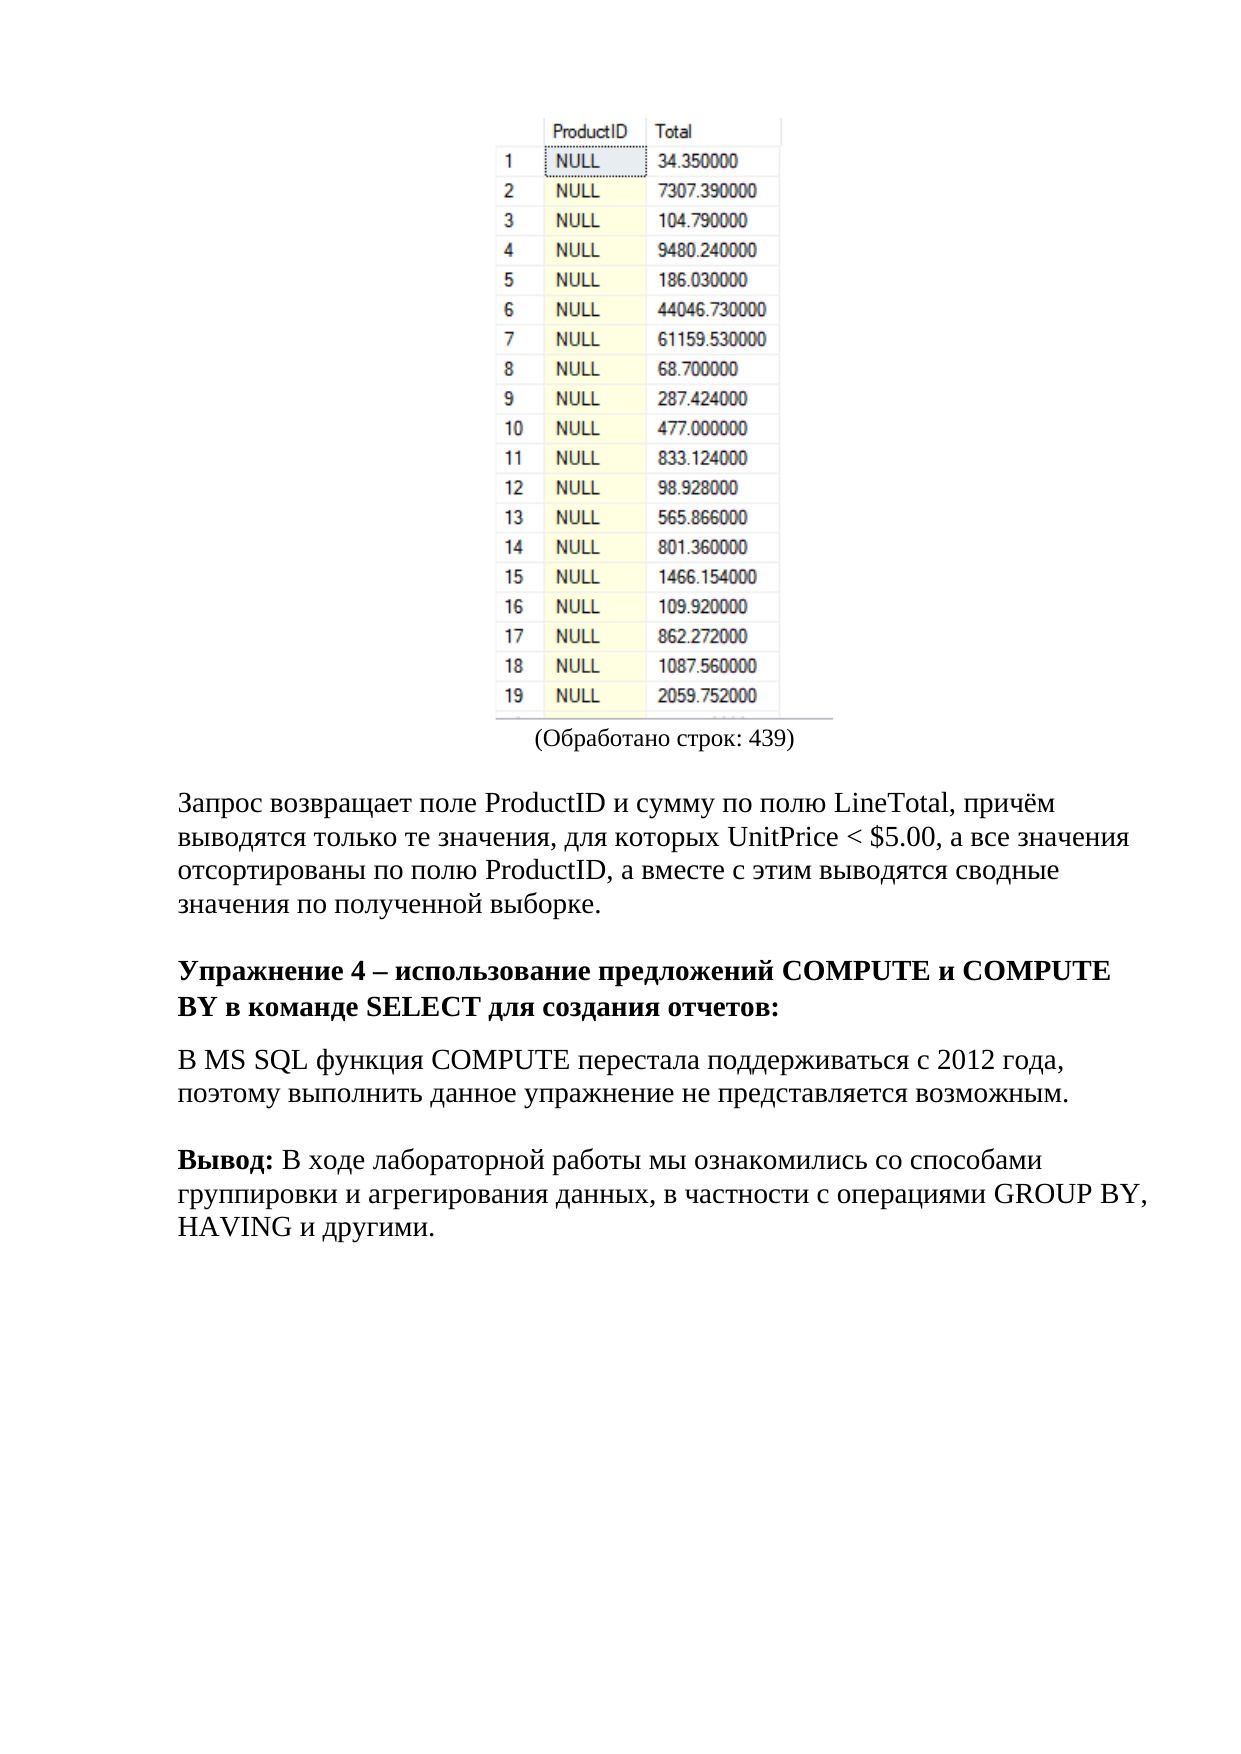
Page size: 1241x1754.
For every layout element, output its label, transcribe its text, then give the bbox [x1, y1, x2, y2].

text (Обработано строк: 439) [177, 723, 1152, 752]
text В MS SQL функция COMPUTE перестала поддерживаться с 2012 года, поэтому выполнить данное упражнение не представляется возможным. [177, 1042, 1152, 1109]
text Вывод: В ходе лабораторной работы мы ознакомились со способами группировки и агрегирования данных, в частности с операциями GROUP BY, HAVING и другими. [177, 1142, 1152, 1243]
picture [495, 118, 834, 723]
text Запрос возвращает поле ProductID и сумму по полю LineTotal, причём выводятся только те значения, для которых UnitPrice < $5.00, а все значения отсортированы по полю ProductID, а вместе с этим выводятся сводные значения по полученной выборке. [177, 785, 1152, 919]
text Упражнение 4 – использование предложений COMPUTE и COMPUTE BY в команде SELECT для создания отчетов: [177, 953, 1152, 1023]
